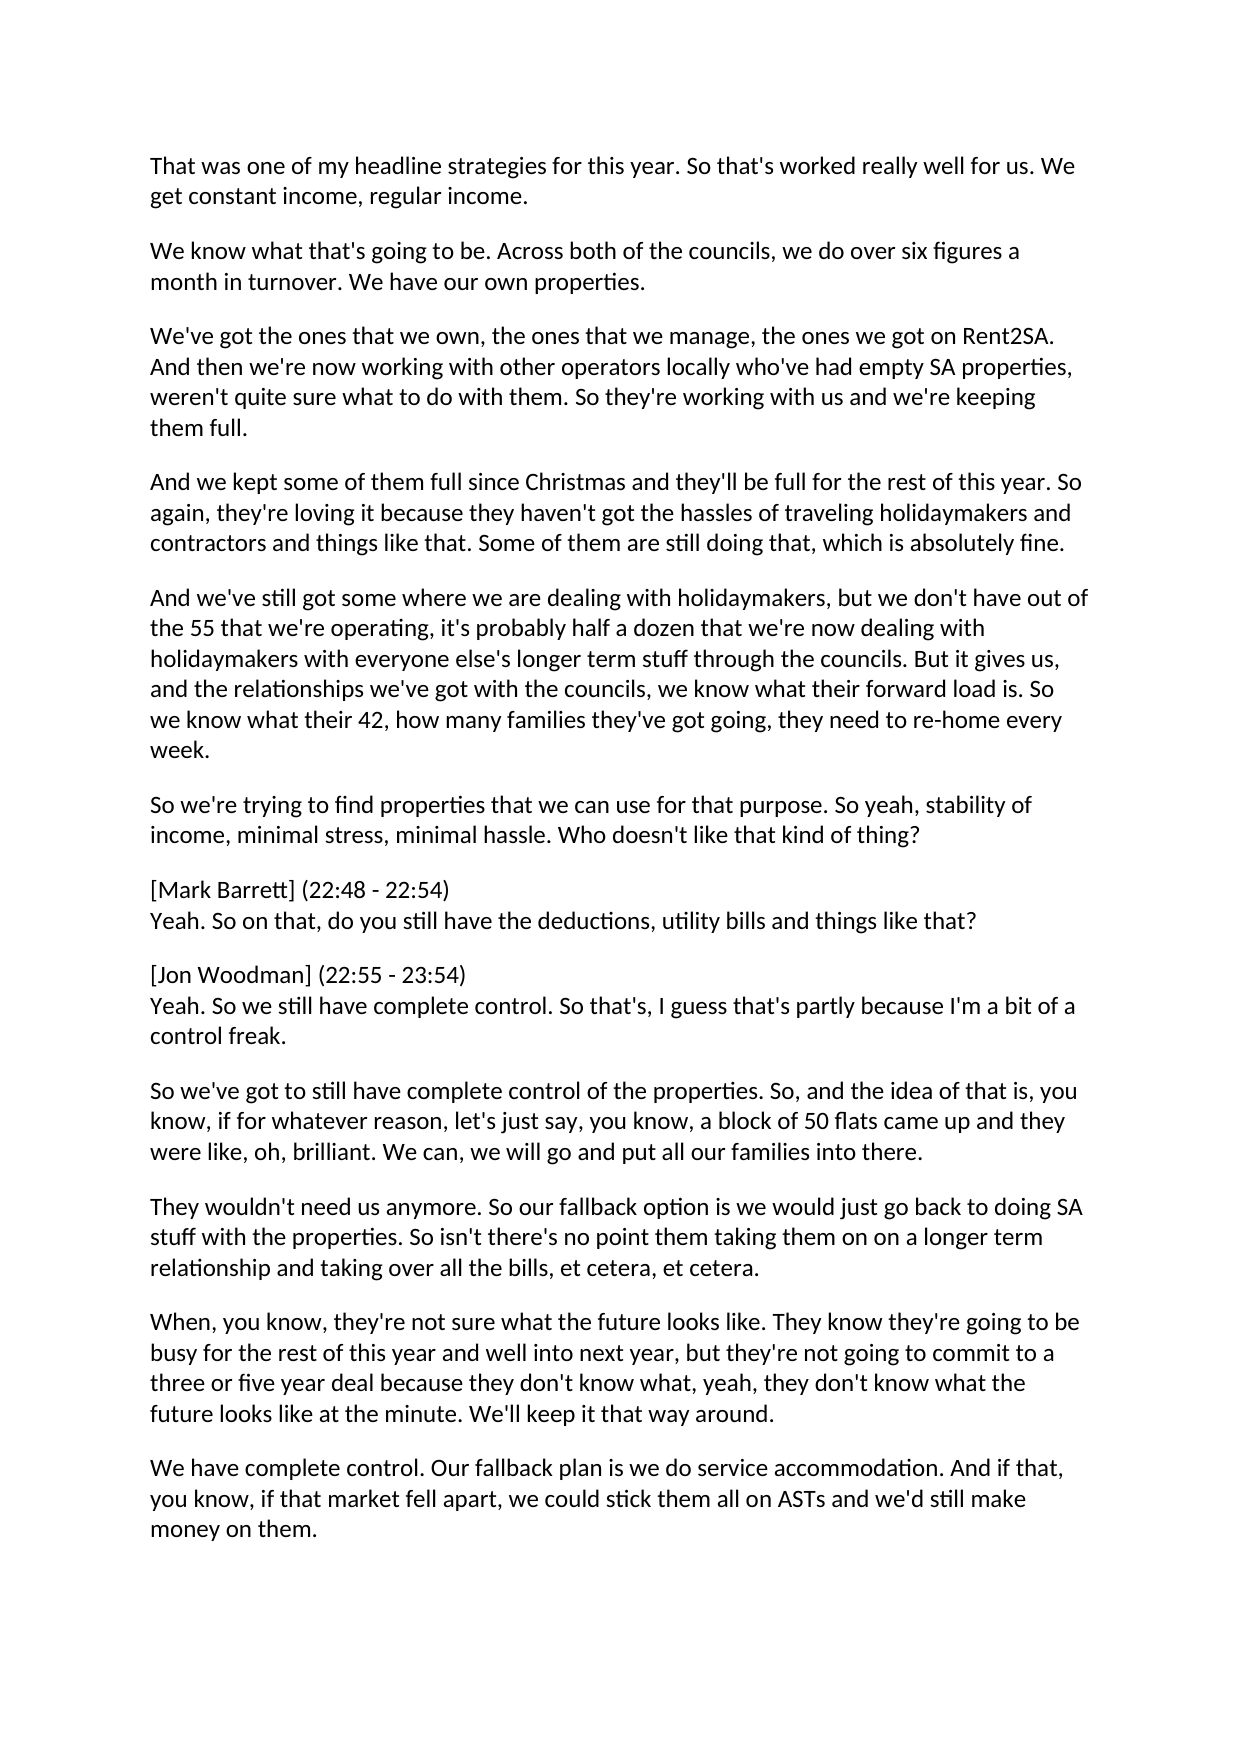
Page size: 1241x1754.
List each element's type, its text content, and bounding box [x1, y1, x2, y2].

text And we've still got some where we are dealing with holidaymakers, but we don't have out of the 55 that we're operating, it's probably half a dozen that we're now dealing with holidaymakers with everyone else's longer term stuff through the councils. But it gives us, and the relationships we've got with the councils, we know what their forward load is. So we know what their 42, how many families they've got going, they need to re-home every week. [150, 582, 1090, 765]
text [Jon Woodman] (22:55 - 23:54) [150, 959, 1090, 990]
text That was one of my headline strategies for this year. So that's worked really well for us. We get constant income, regular income. [150, 150, 1090, 211]
text [Mark Barrett] (22:48 - 22:54) [150, 874, 1090, 905]
text We've got the ones that we own, the ones that we manage, the ones we got on Rent2SA. And then we're now working with other operators locally who've had empty SA properties, weren't quite sure what to do with them. So they're working with us and we're keeping them full. [150, 320, 1090, 442]
text So we've got to still have complete control of the properties. So, and the idea of that is, you know, if for whatever reason, let's just say, you know, a block of 50 flats came up and they were like, oh, brilliant. We can, we will go and put all our families into there. [150, 1075, 1090, 1167]
text And we kept some of them full since Christmas and they'll be full for the rest of this year. So again, they're loving it because they haven't got the hassles of traveling holidaymakers and contractors and things like that. Some of them are still doing that, which is absolutely fine. [150, 466, 1090, 558]
text Yeah. So on that, do you still have the deductions, utility bills and things like that? [150, 905, 1090, 935]
text We have complete control. Our fallback plan is we do service accommodation. And if that, you know, if that market fell apart, we could stick them all on ASTs and we'd still make money on them. [150, 1452, 1090, 1544]
text When, you know, they're not sure what the future looks like. They know they're going to be busy for the rest of this year and well into next year, but they're not going to commit to a three or five year deal because they don't know what, yeah, they don't know what the future looks like at the minute. We'll keep it that way around. [150, 1306, 1090, 1428]
text We know what that's going to be. Across both of the councils, we do over six figures a month in turnover. We have our own properties. [150, 235, 1090, 296]
text Yeah. So we still have complete control. So that's, I guess that's partly because I'm a bit of a control freak. [150, 990, 1090, 1051]
text So we're trying to find properties that we can use for that purpose. So yeah, stability of income, minimal stress, minimal hassle. Who doesn't like that kind of thing? [150, 789, 1090, 850]
text They wouldn't need us anymore. So our fallback option is we would just go back to doing SA stuff with the properties. So isn't there's no point them taking them on on a longer term relationship and taking over all the bills, et cetera, et cetera. [150, 1191, 1090, 1282]
